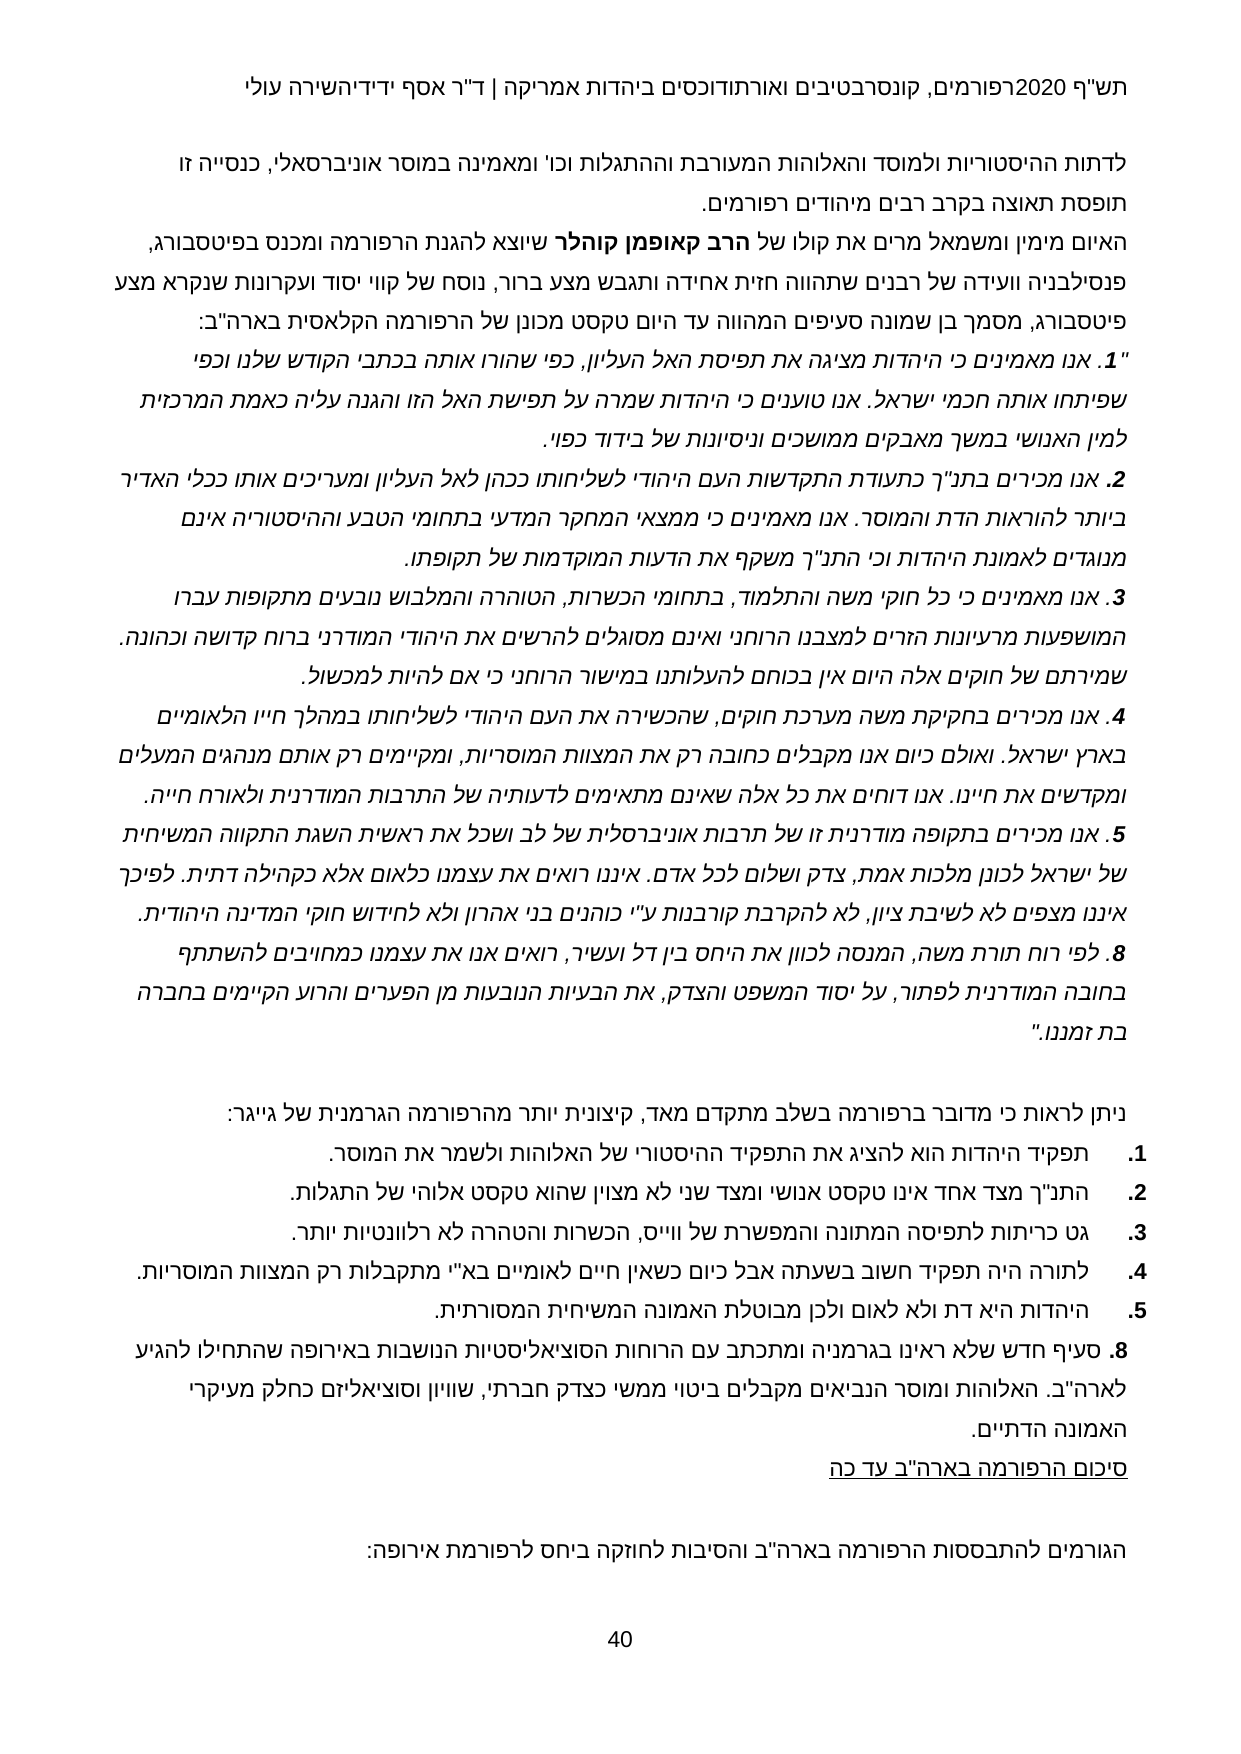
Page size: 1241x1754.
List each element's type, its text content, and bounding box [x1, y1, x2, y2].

text "1. אנו מאמינים כי היהדות מציגה את תפיסת האל העליון, כפי שהורו אותה בכתבי הקודש שלנו וכפי שפיתחו אותה חכמי ישראל. אנו טוענים כי היהדות שמרה על תפישת האל הזו והגנה עליה כאמת המרכזית למין האנושי במשך מאבקים ממושכים וניסיונות של בידוד כפוי. [112, 347, 1128, 453]
text 4. אנו מכירים בחקיקת משה מערכת חוקים, שהכשירה את העם היהודי לשליחותו במהלך חייו הלאומיים בארץ ישראל. ואולם כיום אנו מקבלים כחובה רק את המצוות המוסריות, ומקיימים רק אותם מנהגים המעלים ומקדשים את חיינו. אנו דוחים את כל אלה שאינם מתאימים לדעותיה של התרבות המודרנית ולאורח חייה. [112, 703, 1128, 808]
text הגורמים להתבססות הרפורמה בארה"ב והסיבות לחוזקה ביחס לרפורמת אירופה: [112, 1537, 1128, 1563]
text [112, 150, 1128, 216]
text 8. לפי רוח תורת משה, המנסה לכוון את היחס בין דל ועשיר, רואים אנו את עצמנו כמחויבים להשתתף בחובה המודרנית לפתור, על יסוד המשפט והצדק, את הבעיות הנובעות מן הפערים והרוע הקיימים בחברה בת זמננו." [112, 939, 1128, 1045]
text ניתן לראות כי מדובר ברפורמה בשלב מתקדם מאד, קיצונית יותר מהרפורמה הגרמנית של גייגר: [112, 1100, 1128, 1126]
list תפקיד היהדות הוא להציג את התפקיד ההיסטורי של האלוהות ולשמר את המוסר. [112, 1139, 1128, 1166]
text 8. סעיף חדש שלא ראינו בגרמניה ומתכתב עם הרוחות הסוציאליסטיות הנושבות באירופה שהתחילו להגיע לארה"ב. האלוהות ומוסר הנביאים מקבלים ביטוי ממשי כצדק חברתי, שוויון וסוציאליזם כחלק מעיקרי האמונה הדתיים. [112, 1337, 1128, 1442]
list התנ"ך מצד אחד אינו טקסט אנושי ומצד שני לא מצוין שהוא טקסט אלוהי של התגלות. [112, 1179, 1128, 1205]
text סיכום הרפורמה בארה"ב עד כה [112, 1455, 1128, 1482]
list לתורה היה תפקיד חשוב בשעתה אבל כיום כשאין חיים לאומיים בא"י מתקבלות רק המצוות המוסריות. [112, 1258, 1128, 1284]
text האיום מימין ומשמאל מרים את קולו של הרב קאופמן קוהלר שיוצא להגנת הרפורמה ומכנס בפיטסבורג, פנסילבניה וועידה של רבנים שתהווה חזית אחידה ותגבש מצע ברור, נוסח של קווי יסוד ועקרונות שנקרא מצע פיטסבורג, מסמך בן שמונה סעיפים המהווה עד היום טקסט מכונן של הרפורמה הקלאסית בארה"ב: [112, 229, 1128, 334]
text 3. אנו מאמינים כי כל חוקי משה והתלמוד, בתחומי הכשרות, הטוהרה והמלבוש נובעים מתקופות עברו המושפעות מרעיונות הזרים למצבנו הרוחני ואינם מסוגלים להרשים את היהודי המודרני ברוח קדושה וכהונה. שמירתם של חוקים אלה היום אין בכוחם להעלותנו במישור הרוחני כי אם להיות למכשול. [112, 584, 1128, 689]
list היהדות היא דת ולא לאום ולכן מבוטלת האמונה המשיחית המסורתית. [112, 1297, 1128, 1324]
text 5. אנו מכירים בתקופה מודרנית זו של תרבות אוניברסלית של לב ושכל את ראשית השגת התקווה המשיחית של ישראל לכונן מלכות אמת, צדק ושלום לכל אדם. איננו רואים את עצמנו כלאום אלא כקהילה דתית. לפיכך איננו מצפים לא לשיבת ציון, לא להקרבת קורבנות ע"י כוהנים בני אהרון ולא לחידוש חוקי המדינה היהודית. [112, 821, 1128, 926]
text 2. אנו מכירים בתנ"ך כתעודת התקדשות העם היהודי לשליחותו ככהן לאל העליון ומעריכים אותו ככלי האדיר ביותר להוראות הדת והמוסר. אנו מאמינים כי ממצאי המחקר המדעי בתחומי הטבע וההיסטוריה אינם מנוגדים לאמונת היהדות וכי התנ"ך משקף את הדעות המוקדמות של תקופתו. [112, 466, 1128, 571]
list גט כריתות לתפיסה המתונה והמפשרת של ווייס, הכשרות והטהרה לא רלוונטיות יותר. [112, 1218, 1128, 1245]
